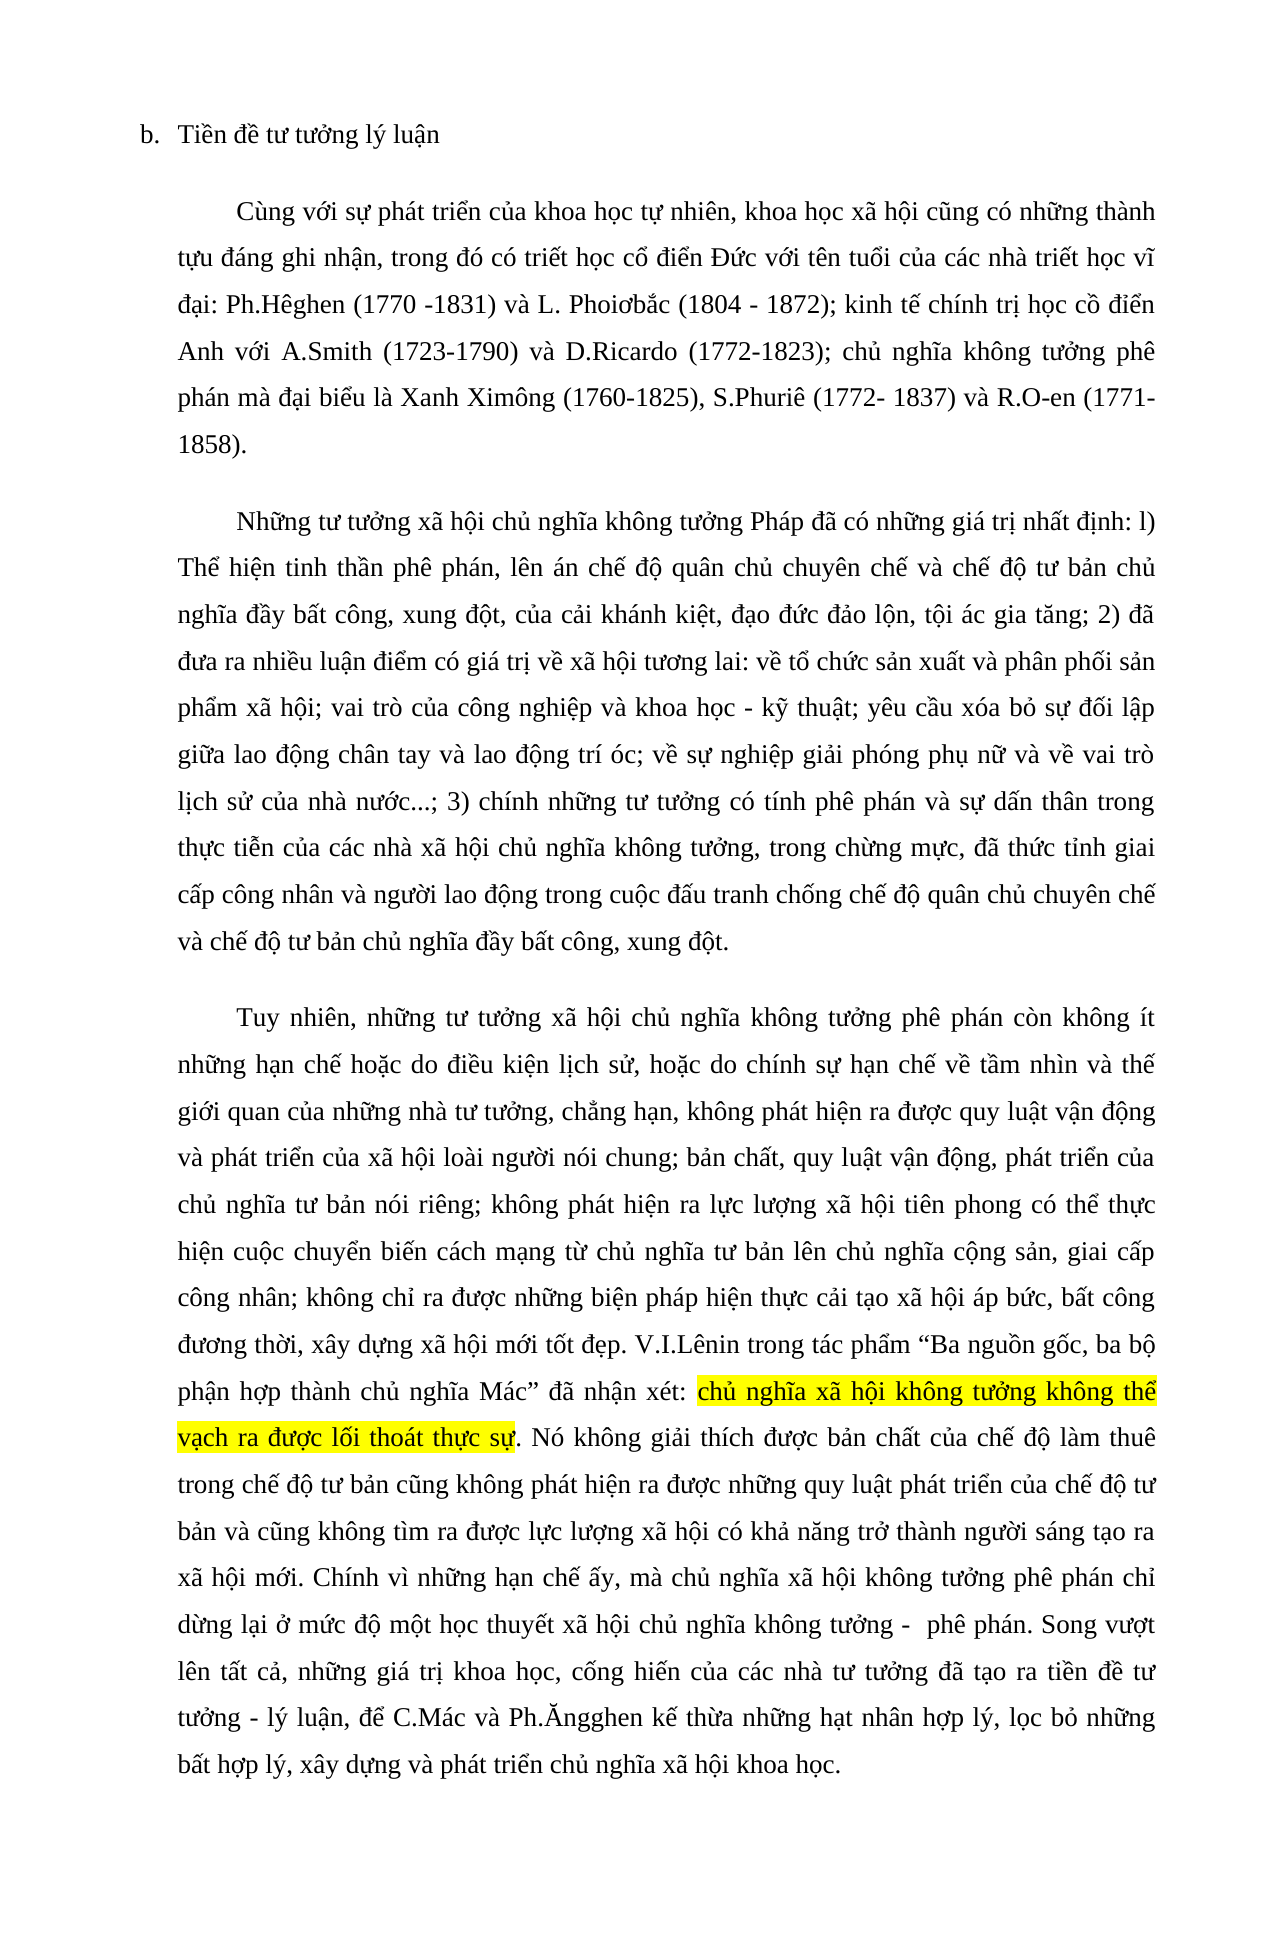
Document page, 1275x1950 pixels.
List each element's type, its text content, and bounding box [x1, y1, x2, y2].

text Những tư tưởng xã hội chủ nghĩa không tưởng Pháp đã có những giá trị nhất định: l) Thể hiện tinh thần phê phán, lên án chế độ quân chủ chuyên chế và chế độ tư bản chủ nghĩa đầy bất công, xung đột, của cải khánh kiệt, đạo đức đảo lộn, tội ác gia tăng; 2) đã đưa ra nhiều luận điểm có giá trị về xã hội tương lai: về tổ chức sản xuất và phân phối sản phẩm xã hội; vai trò của công nghiệp và khoa học - kỹ thuật; yêu cầu xóa bỏ sự đối lập giữa lao động chân tay và lao động trí óc; về sự nghiệp giải phóng phụ nữ và về vai trò lịch sử của nhà nước...; 3) chính những tư tưởng có tính phê phán và sự dấn thân trong thực tiễn của các nhà xã hội chủ nghĩa không tưởng, trong chừng mực, đã thức tỉnh giai cấp công nhân và người lao động trong cuộc đấu tranh chống chế độ quân chủ chuyên chế và chế độ tư bản chủ nghĩa đầy bất công, xung đột. [177, 505, 1157, 956]
text Tuy nhiên, những tư tưởng xã hội chủ nghĩa không tưởng phê phán còn không ít những hạn chế hoặc do điều kiện lịch sử, hoặc do chính sự hạn chế về tầm nhìn và thế giới quan của những nhà tư tưởng, chẳng hạn, không phát hiện ra được quy luật vận động và phát triển của xã hội loài người nói chung; bản chất, quy luật vận động, phát triển của chủ nghĩa tư bản nói riêng; không phát hiện ra lực lượng xã hội tiên phong có thể thực hiện cuộc chuyển biến cách mạng từ chủ nghĩa tư bản lên chủ nghĩa cộng sản, giai cấp công nhân; không chỉ ra được những biện pháp hiện thực cải tạo xã hội áp bức, bất công đương thời, xây dựng xã hội mới tốt đẹp. V.I.Lênin trong tác phẩm “Ba nguồn gốc, ba bộ phận hợp thành chủ nghĩa Mác” đã nhận xét: chủ nghĩa xã hội không tưởng không thể vạch ra được lối thoát thực sự. Nó không giải thích được bản chất của chế độ làm thuê trong chế độ tư bản cũng không phát hiện ra được những quy luật phát triển của chế độ tư bản và cũng không tìm ra được lực lượng xã hội có khả năng trở thành người sáng tạo ra xã hội mới. Chính vì những hạn chế ấy, mà chủ nghĩa xã hội không tưởng phê phán chỉ dừng lại ở mức độ một học thuyết xã hội chủ nghĩa không tưởng - phê phán. Song vượt lên tất cả, những giá trị khoa học, cống hiến của các nhà tư tưởng đã tạo ra tiền đề tư tưởng - lý luận, để C.Mác và Ph.Ăngghen kế thừa những hạt nhân hợp lý, lọc bỏ những bất hợp lý, xây dựng và phát triển chủ nghĩa xã hội khoa học. [177, 1001, 1157, 1779]
text Cùng với sự phát triển của khoa học tự nhiên, khoa học xã hội cũng có những thành tựu đáng ghi nhận, trong đó có triết học cổ điển Đức với tên tuổi của các nhà triết học vĩ đại: Ph.Hêghen (1770 -1831) và L. Phoiơbắc (1804 - 1872); kinh tế chính trị học cồ đỉển Anh với A.Smith (1723-1790) và D.Ricardo (1772-1823); chủ nghĩa không tưởng phê phán mà đại biểu là Xanh Ximông (1760-1825), S.Phuriê (1772- 1837) và R.O-en (1771-1858). [177, 195, 1157, 459]
list Tiền đề tư tưởng lý luận [140, 118, 1157, 149]
